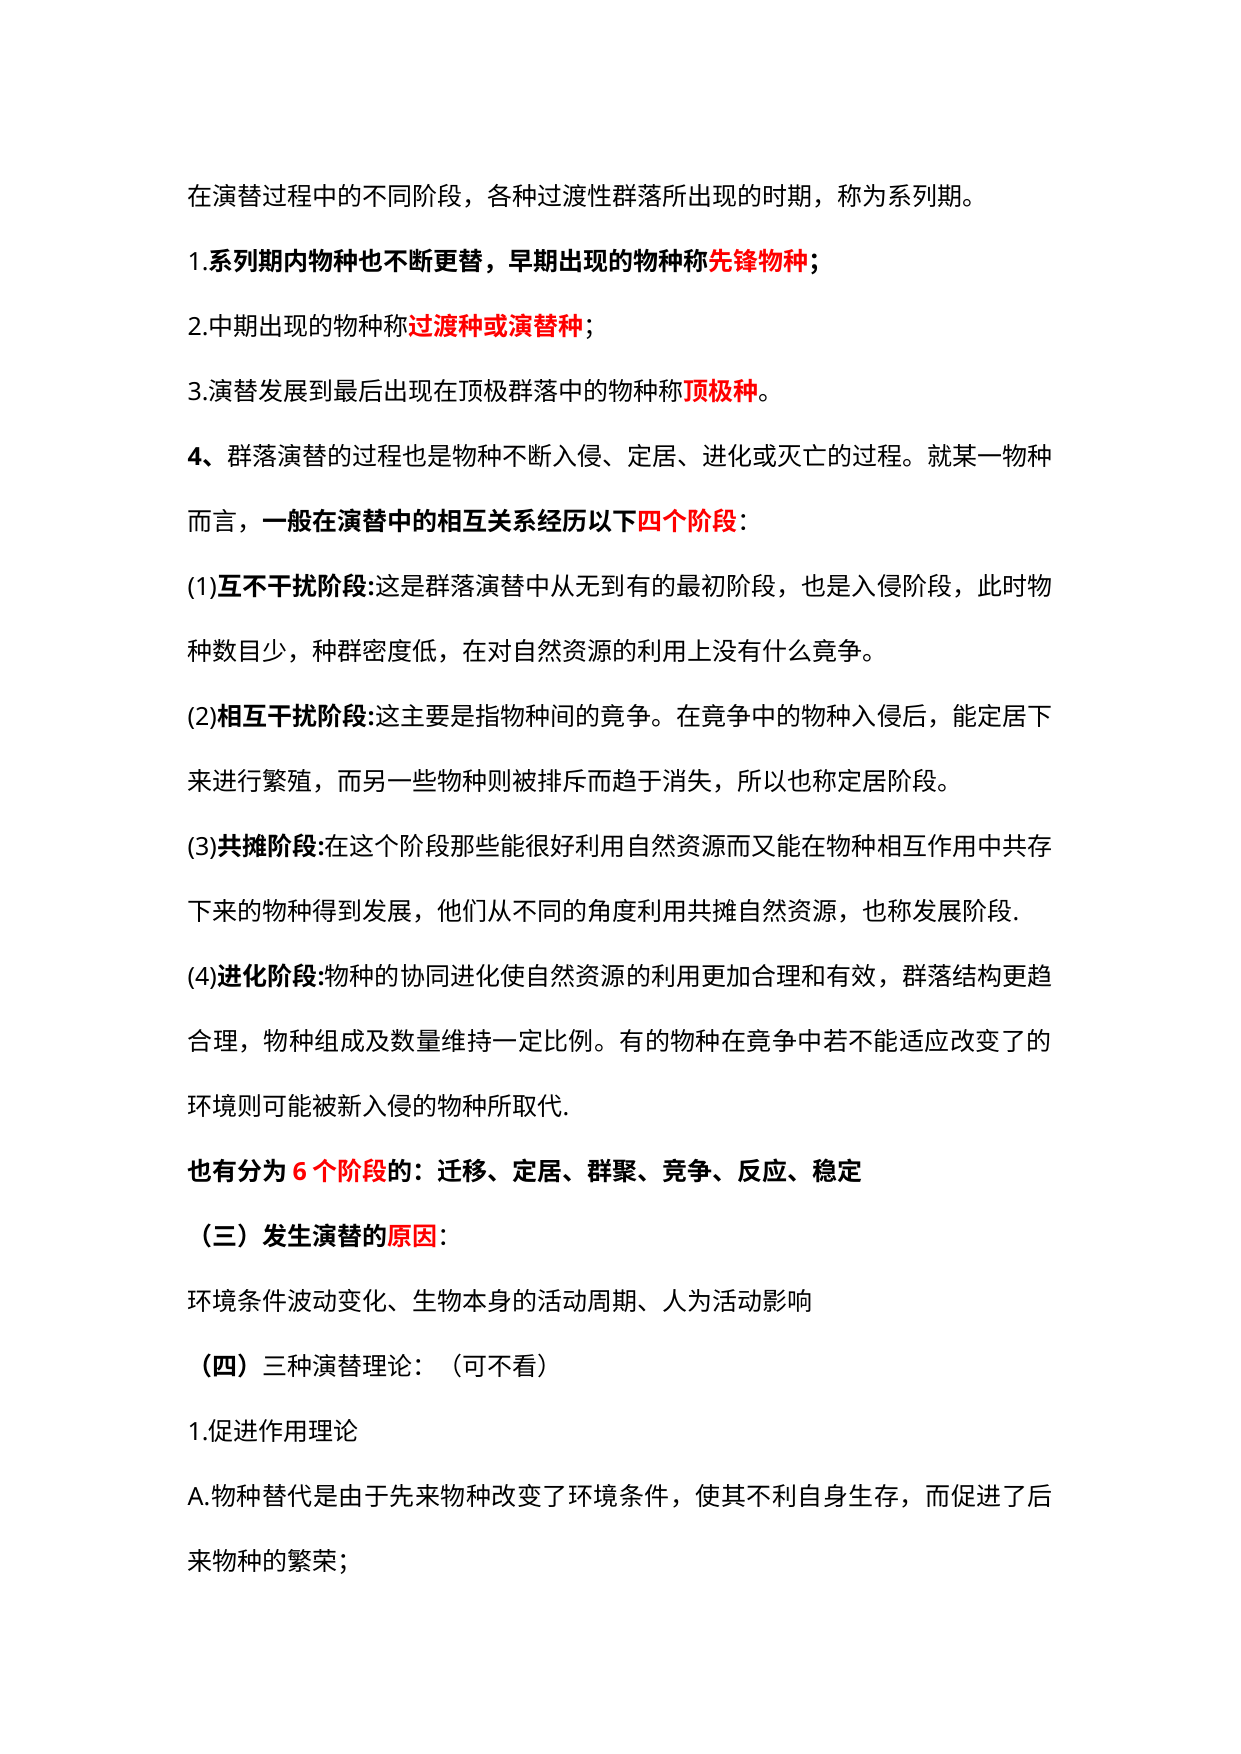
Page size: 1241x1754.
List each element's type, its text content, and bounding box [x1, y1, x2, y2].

text 也有分为6个阶段的：迁移、定居、群聚、竞争、反应、稳定 [187, 1137, 1053, 1202]
text （四）三种演替理论：（可不看） [187, 1332, 1053, 1397]
text 在演替过程中的不同阶段，各种过渡性群落所出现的时期，称为系列期。 [187, 162, 1053, 227]
text 2.中期出现的物种称过渡种或演替种； [187, 292, 1053, 357]
text 1.系列期内物种也不断更替，早期出现的物种称先锋物种； [187, 227, 1053, 292]
text 4、群落演替的过程也是物种不断入侵、定居、进化或灭亡的过程。就某一物种而言，一般在演替中的相互关系经历以下四个阶段： [187, 422, 1053, 552]
text 1.促进作用理论 [187, 1397, 1053, 1462]
text （三）发生演替的原因： [187, 1202, 1053, 1267]
text (1)互不干扰阶段:这是群落演替中从无到有的最初阶段，也是入侵阶段，此时物种数目少，种群密度低，在对自然资源的利用上没有什么竟争。 [187, 552, 1053, 682]
text 环境条件波动变化、生物本身的活动周期、人为活动影响 [187, 1267, 1053, 1332]
text (4)进化阶段:物种的协同进化使自然资源的利用更加合理和有效，群落结构更趋合理，物种组成及数量维持一定比例。有的物种在竟争中若不能适应改变了的环境则可能被新入侵的物种所取代. [187, 942, 1053, 1137]
text A.物种替代是由于先来物种改变了环境条件，使其不利自身生存，而促进了后来物种的繁荣； [187, 1462, 1053, 1592]
text (3)共摊阶段:在这个阶段那些能很好利用自然资源而又能在物种相互作用中共存下来的物种得到发展，他们从不同的角度利用共摊自然资源，也称发展阶段. [187, 812, 1053, 942]
text 3.演替发展到最后出现在顶极群落中的物种称顶极种。 [187, 357, 1053, 422]
text (2)相互干扰阶段:这主要是指物种间的竟争。在竟争中的物种入侵后，能定居下来进行繁殖，而另一些物种则被排斥而趋于消失，所以也称定居阶段。 [187, 682, 1053, 812]
